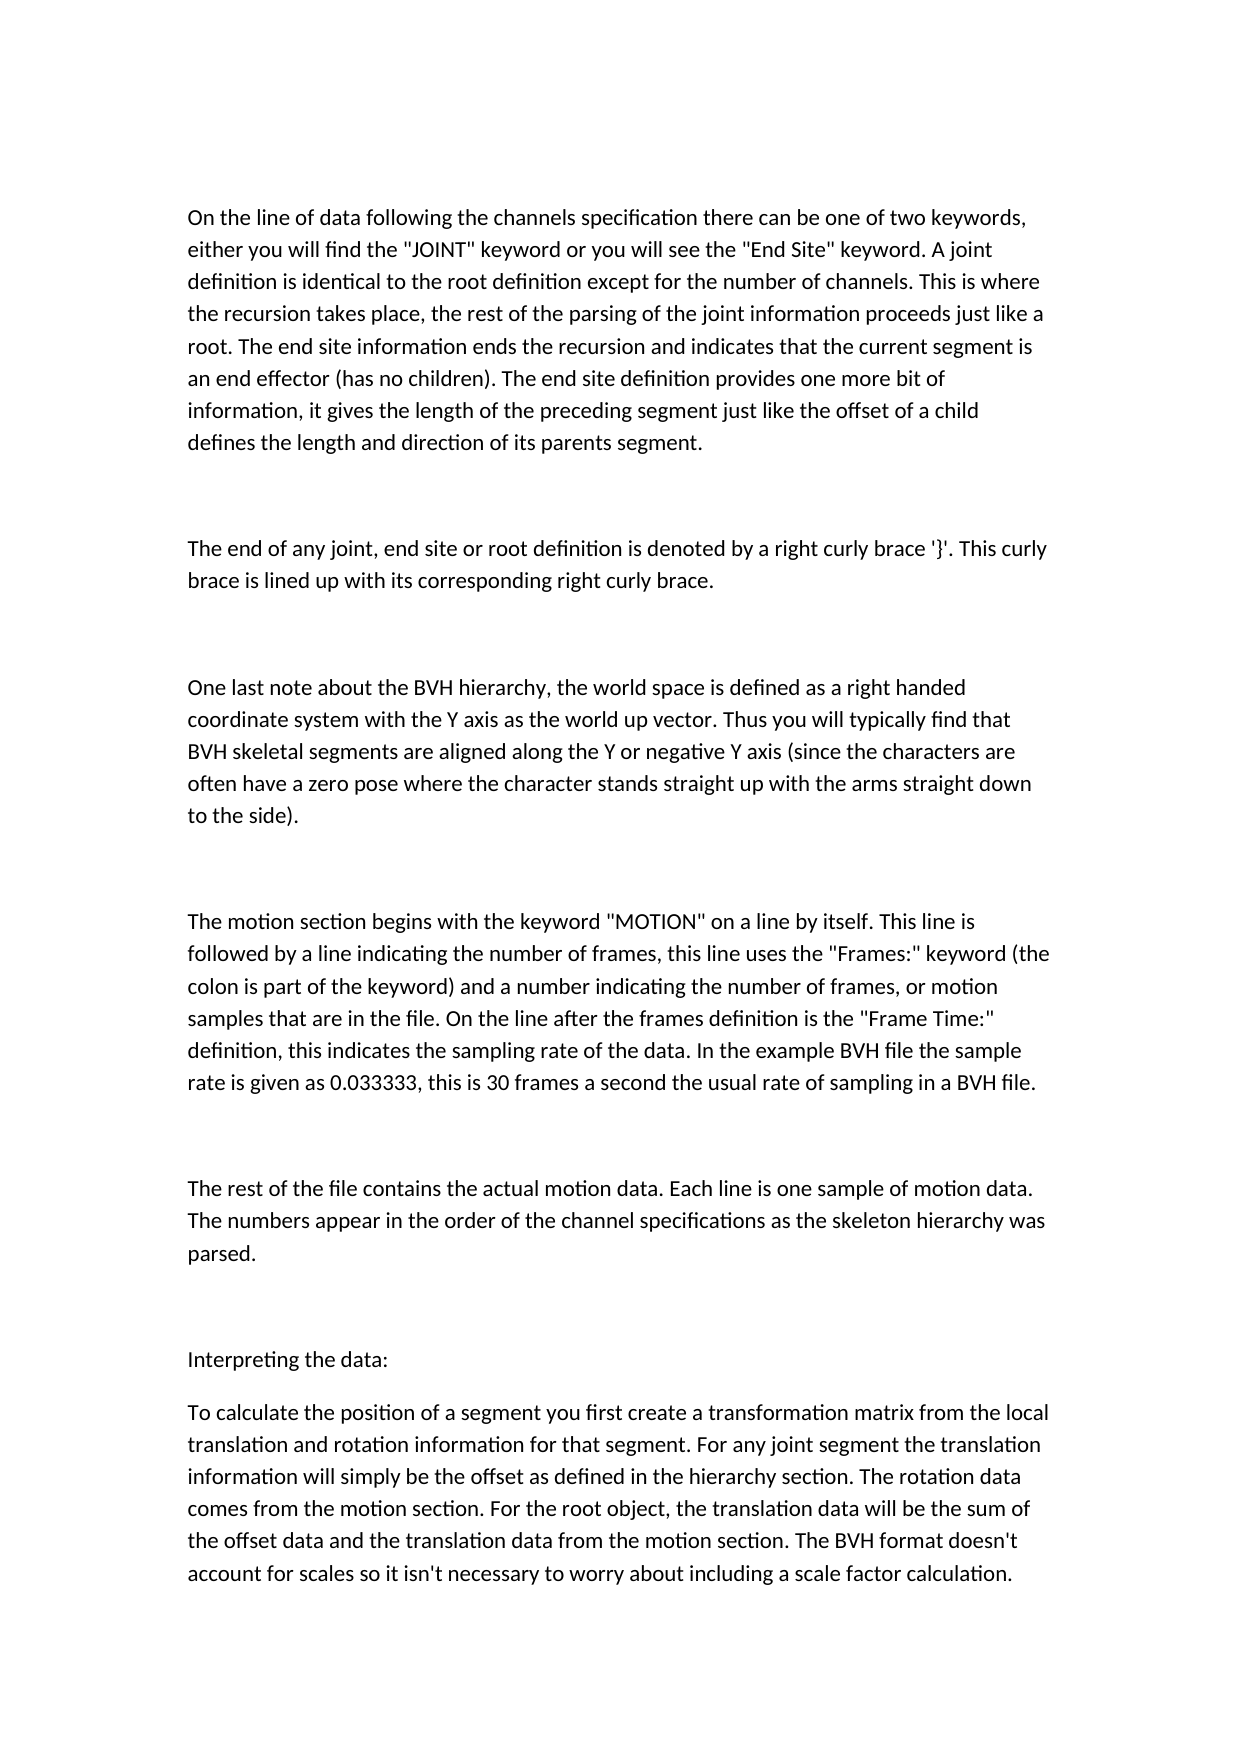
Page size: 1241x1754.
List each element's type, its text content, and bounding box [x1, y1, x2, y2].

text The rest of the file contains the actual motion data. Each line is one sample of motion data. The numbers appear in the order of the channel specifications as the skeleton hierarchy was parsed. [187, 1174, 1053, 1267]
text On the line of data following the channels specification there can be one of two keywords, either you will find the "JOINT" keyword or you will see the "End Site" keyword. A joint definition is identical to the root definition except for the number of channels. This is where the recursion takes place, the rest of the parsing of the joint information proceeds just like a root. The end site information ends the recursion and indicates that the current segment is an end effector (has no children). The end site definition provides one more bit of information, it gives the length of the preceding segment just like the offset of a child defines the length and direction of its parents segment. [187, 203, 1053, 456]
text The motion section begins with the keyword "MOTION" on a line by itself. This line is followed by a line indicating the number of frames, this line uses the "Frames:" keyword (the colon is part of the keyword) and a number indicating the number of frames, or motion samples that are in the file. On the line after the frames definition is the "Frame Time:" definition, this indicates the sampling rate of the data. In the example BVH file the sample rate is given as 0.033333, this is 30 frames a second the usual rate of sampling in a BVH file. [187, 907, 1053, 1096]
text One last note about the BVH hierarchy, the world space is defined as a right handed coordinate system with the Y axis as the world up vector. Thus you will typically find that BVH skeletal segments are aligned along the Y or negative Y axis (since the characters are often have a zero pose where the character stands straight up with the arms straight down to the side). [187, 673, 1053, 829]
text To calculate the position of a segment you first create a transformation matrix from the local translation and rotation information for that segment. For any joint segment the translation information will simply be the offset as defined in the hierarchy section. The rotation data comes from the motion section. For the root object, the translation data will be the sum of the offset data and the translation data from the motion section. The BVH format doesn't account for scales so it isn't necessary to worry about including a scale factor calculation. [187, 1398, 1053, 1587]
text The end of any joint, end site or root definition is denoted by a right curly brace '}'. This curly brace is lined up with its corresponding right curly brace. [187, 534, 1053, 594]
text Interpreting the data: [187, 1345, 1053, 1373]
